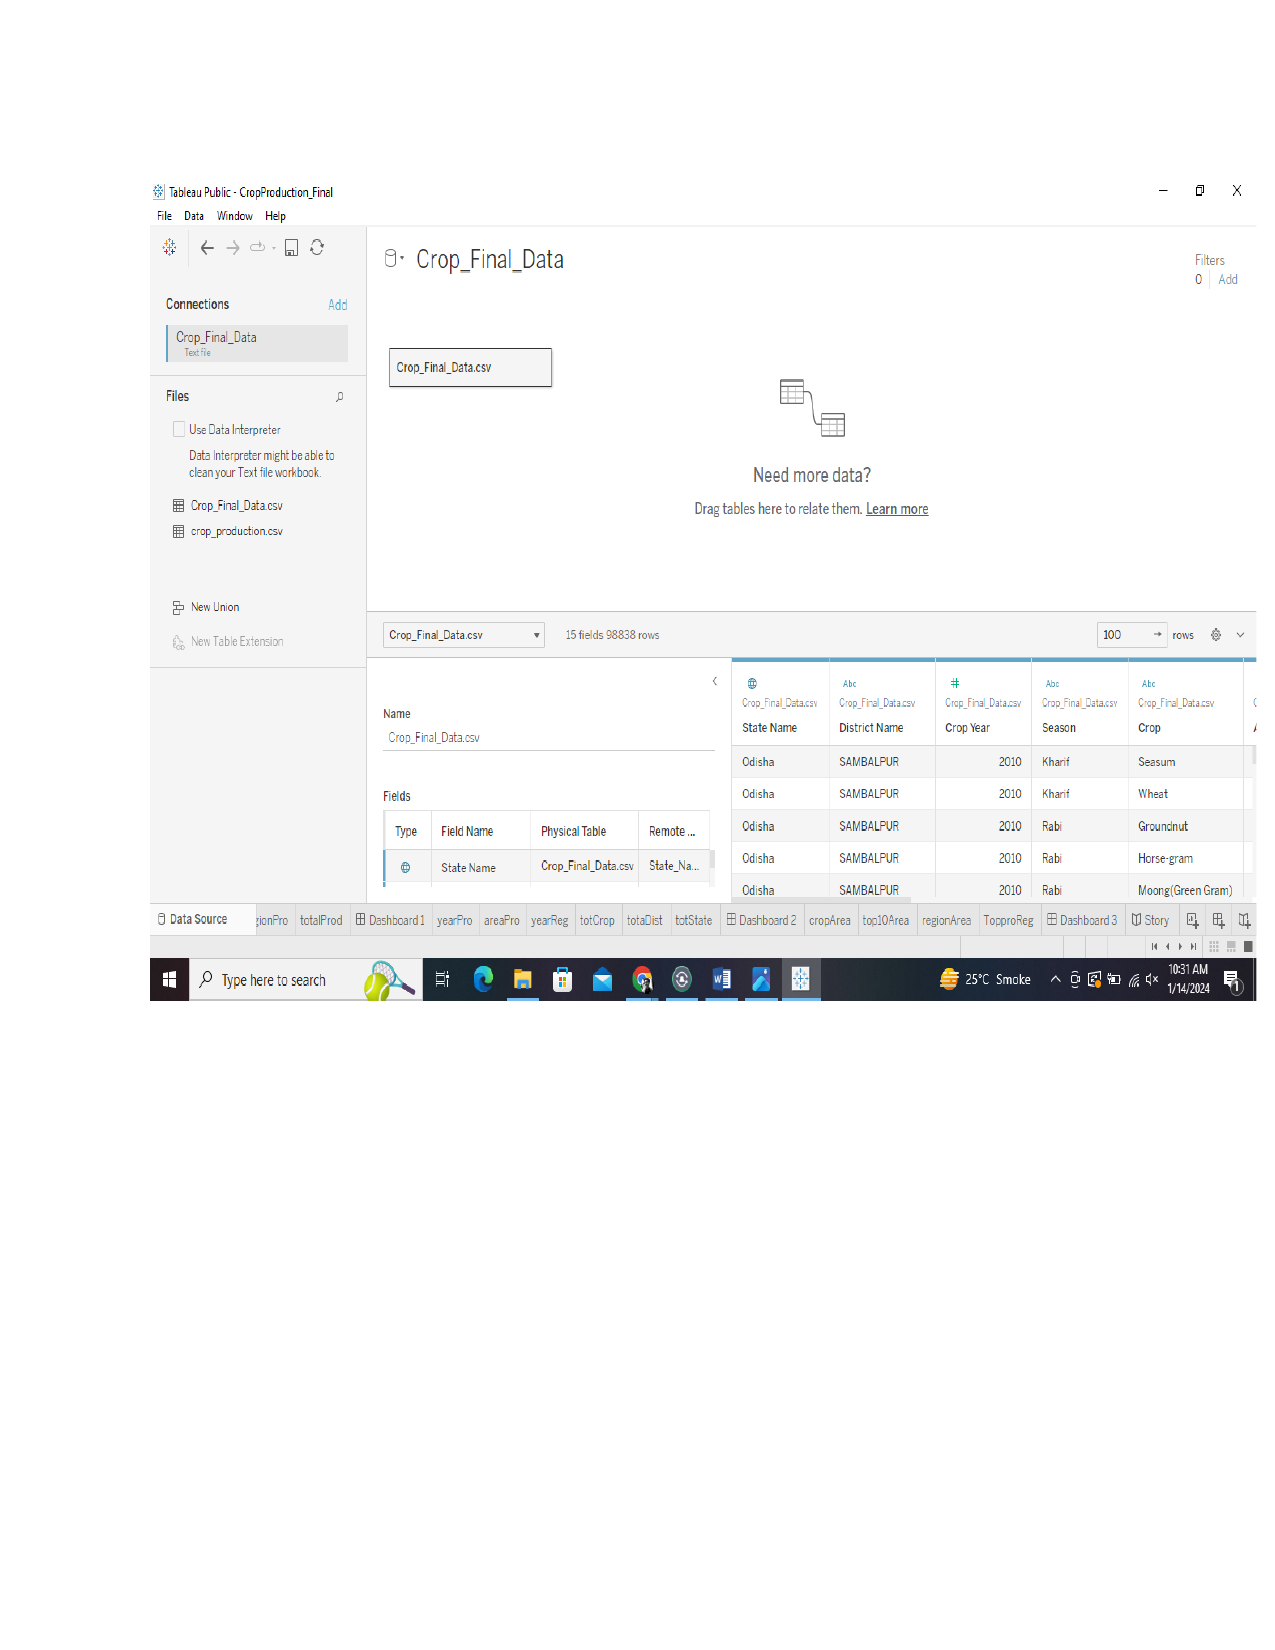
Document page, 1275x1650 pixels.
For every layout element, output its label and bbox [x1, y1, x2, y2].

picture [150, 180, 1257, 1001]
